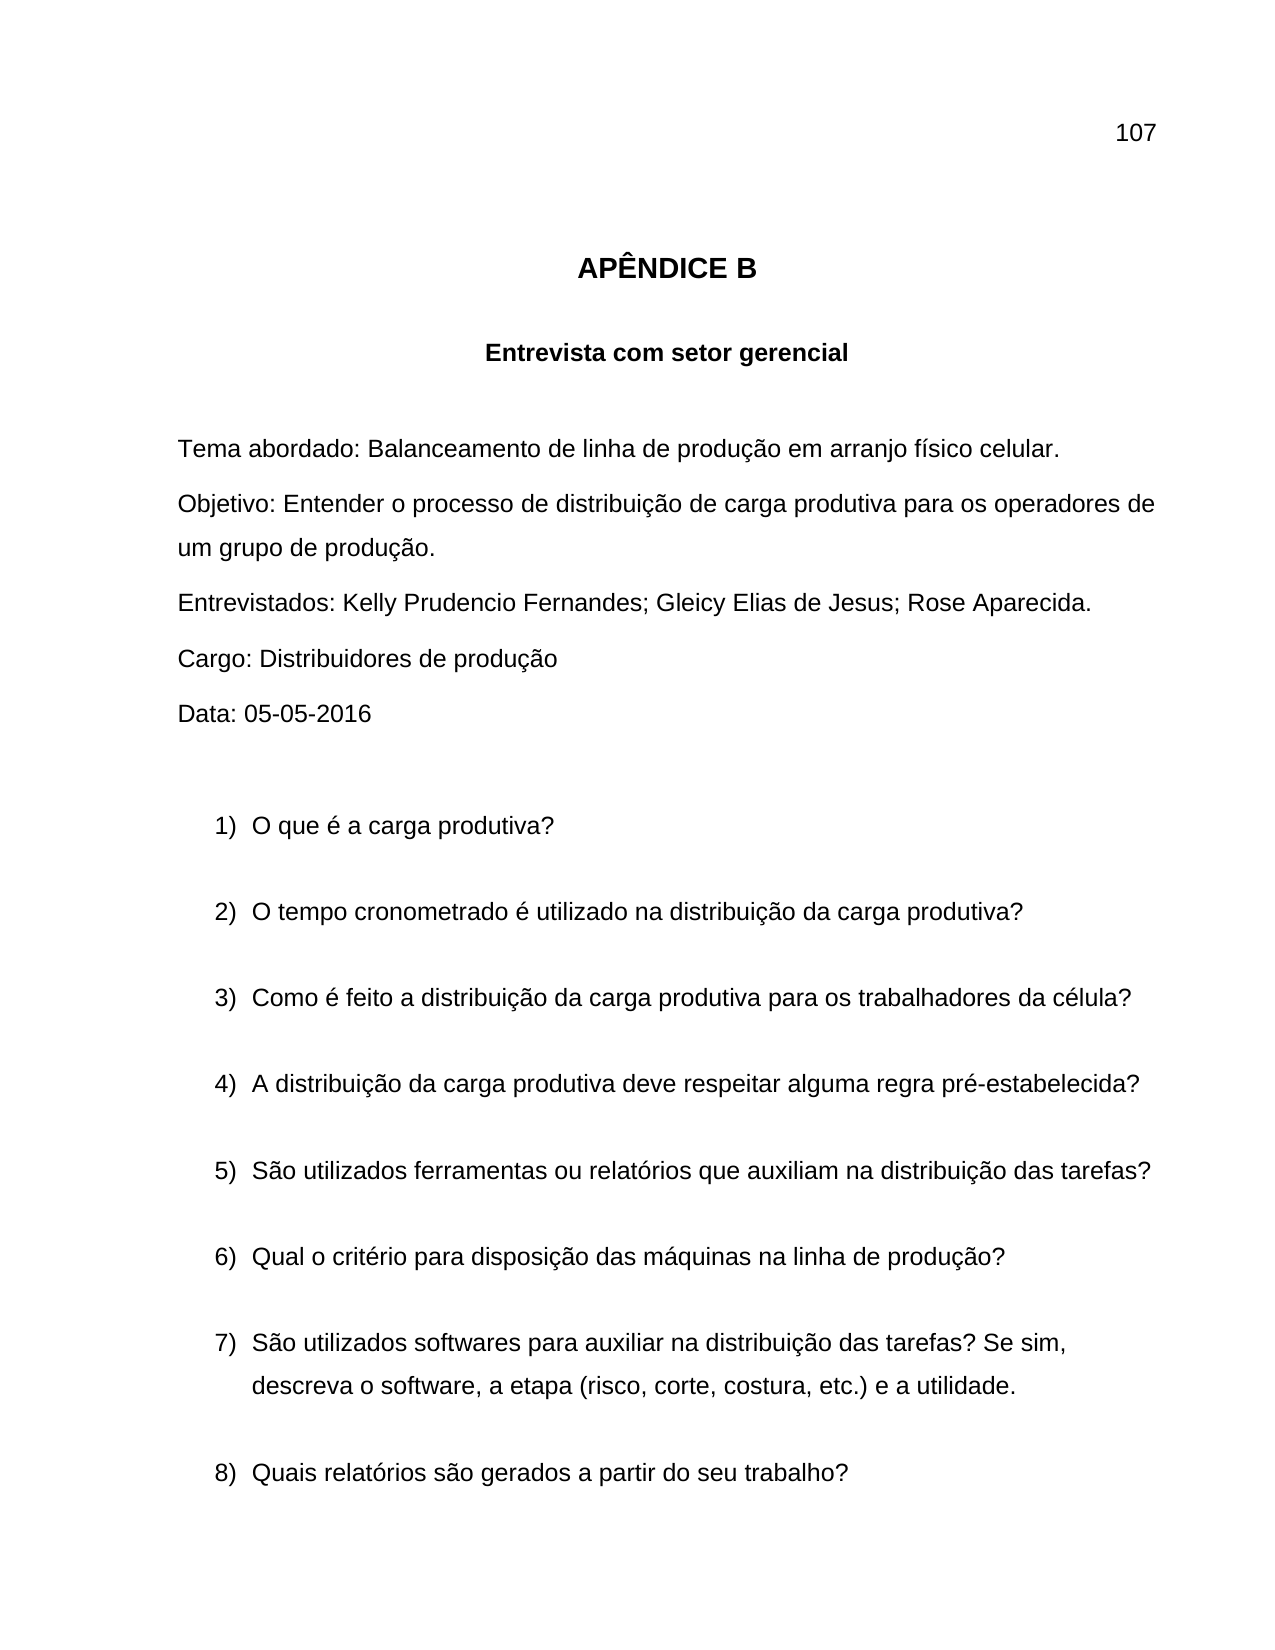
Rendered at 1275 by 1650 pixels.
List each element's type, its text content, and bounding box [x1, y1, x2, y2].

subtitle Apêndice B [177, 251, 1157, 284]
text Cargo: Distribuidores de produção [177, 644, 1157, 673]
text Data: 05-05-2016 [177, 699, 1157, 728]
list São utilizados ferramentas ou relatórios que auxiliam na distribuição das tarefas? [214, 1156, 1157, 1184]
text Entrevistados: Kelly Prudencio Fernandes; Gleicy Elias de Jesus; Rose Aparecida. [177, 588, 1157, 617]
list Como é feito a distribuição da carga produtiva para os trabalhadores da célula? [214, 983, 1157, 1012]
list A distribuição da carga produtiva deve respeitar alguma regra pré-estabelecida? [214, 1069, 1157, 1141]
list O tempo cronometrado é utilizado na distribuição da carga produtiva? [214, 897, 1157, 969]
list São utilizados softwares para auxiliar na distribuição das tarefas? Se sim, descreva o software, a etapa (risco, corte, costura, etc.) e a utilidade. [214, 1328, 1157, 1443]
list O que é a carga produtiva? [214, 811, 1157, 839]
list Qual o critério para disposição das máquinas na linha de produção? [214, 1242, 1157, 1314]
list Quais relatórios são gerados a partir do seu trabalho? [214, 1458, 1157, 1486]
text Tema abordado: Balanceamento de linha de produção em arranjo físico celular. [177, 434, 1157, 463]
text Objetivo: Entender o processo de distribuição de carga produtiva para os operadores de um grupo de produção. [177, 489, 1157, 561]
text Entrevista com setor gerencial [177, 338, 1157, 367]
